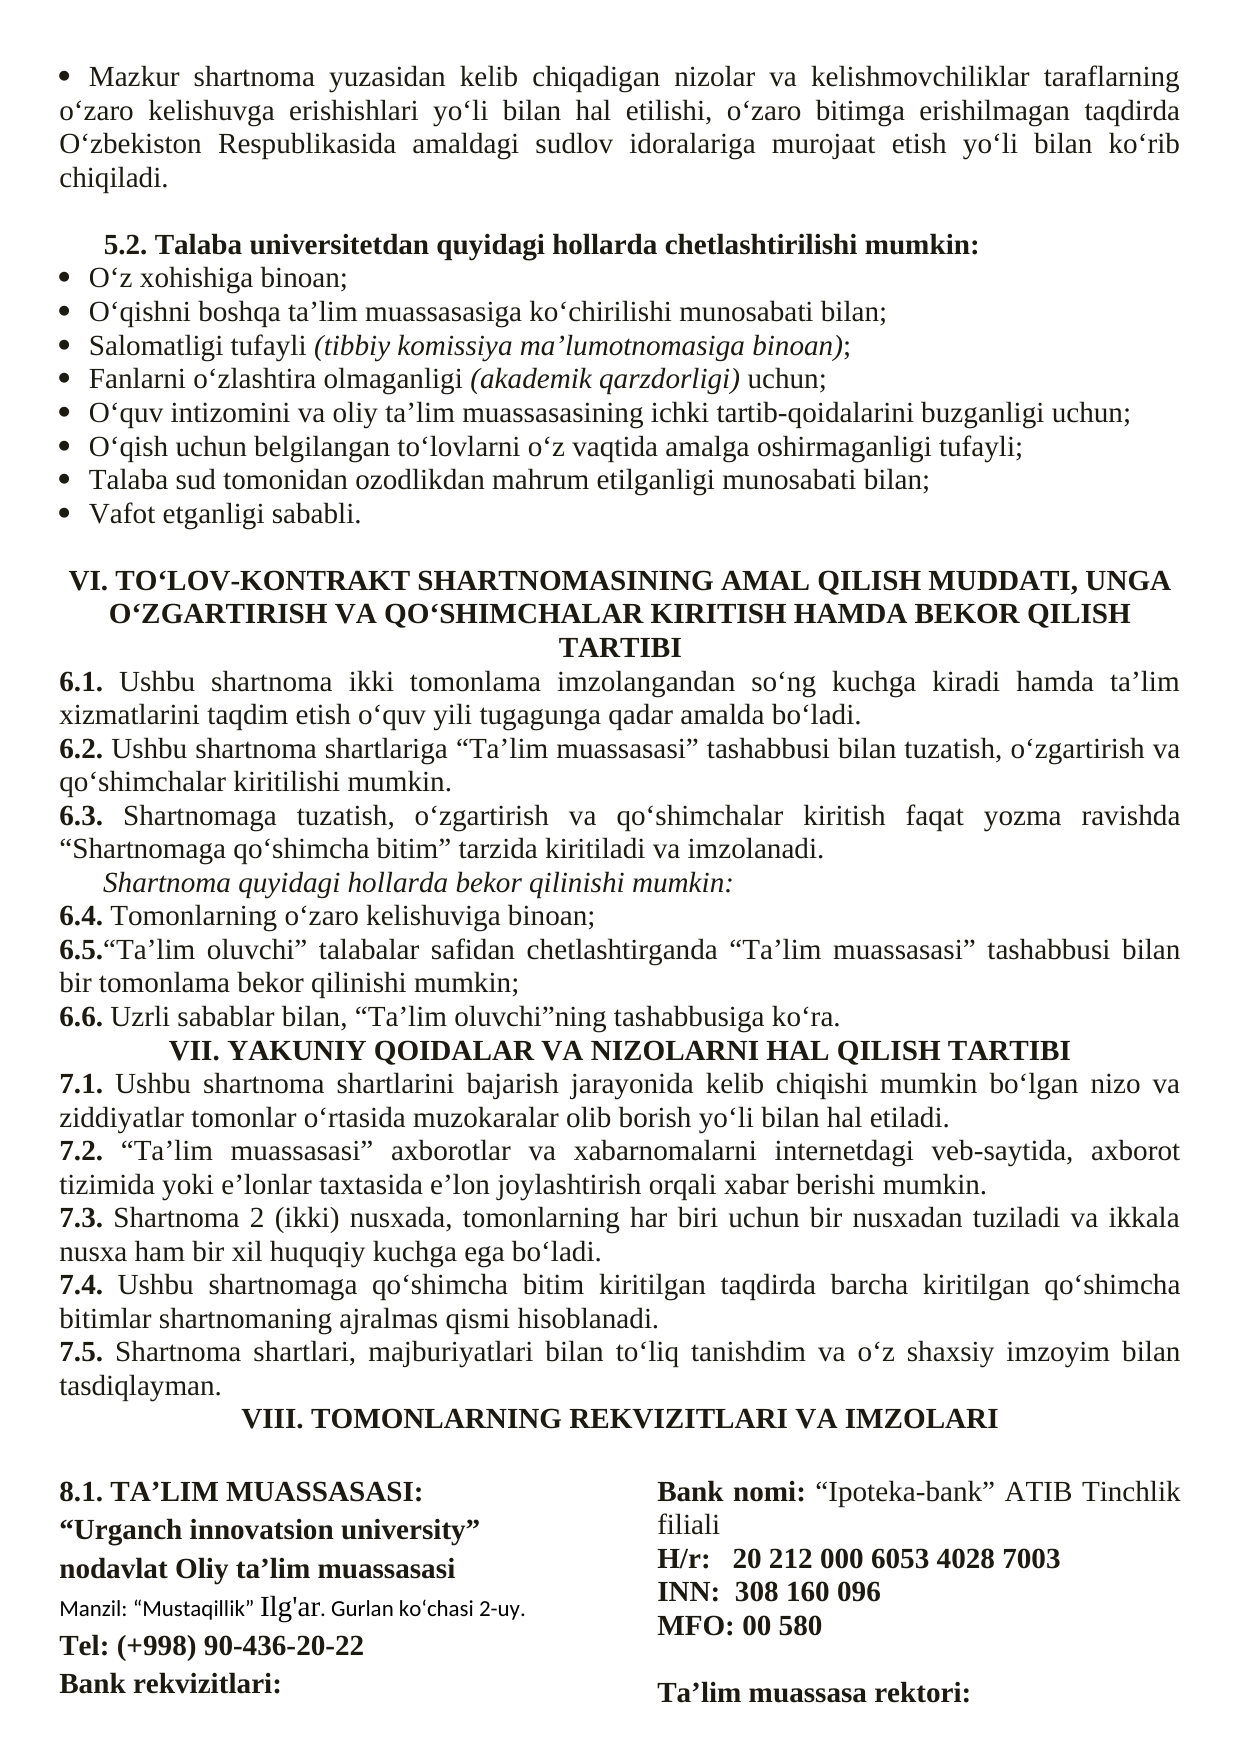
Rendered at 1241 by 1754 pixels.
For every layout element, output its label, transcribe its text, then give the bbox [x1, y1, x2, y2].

text Shartnoma quyidagi hollarda bekor qilinishi mumkin: [59, 865, 1181, 898]
text 7.3. Shartnoma 2 (ikki) nusxada, tomonlarning har biri uchun bir nusxadan tuziladi va ikkala nusxa ham bir xil huquqiy kuchga ega bo‘ladi. [59, 1200, 1181, 1267]
text Manzil: “Mustaqillik” Ilg'ar. Gurlan koʻchasi 2-uy. [59, 1589, 583, 1623]
list Oʻquv intizomini va oliy ta’lim muassasasining ichki tartib-qoidalarini buzganligi uchun; [59, 395, 1181, 429]
text 7.4. Ushbu shartnomaga qo‘shimcha bitim kiritilgan taqdirda barcha kiritilgan qo‘shimcha bitimlar shartnomaning ajralmas qismi hisoblanadi. [59, 1267, 1181, 1334]
text 6.4. Tomonlarning o‘zaro kelishuviga binoan; [59, 898, 1181, 932]
list Oʻqish uchun belgilangan toʻlovlarni oʻz vaqtida amalga oshirmaganligi tufayli; [59, 429, 1181, 462]
text 7.1. Ushbu shartnoma shartlarini bajarish jarayonida kelib chiqishi mumkin bo‘lgan nizo va ziddiyatlar tomonlar o‘rtasida muzokaralar olib borish yo‘li bilan hal etiladi. [59, 1066, 1181, 1133]
text INN: 308 160 096 [657, 1574, 1181, 1608]
text 5.2. Talaba universitetdan quyidagi hollarda chetlashtirilishi mumkin: [59, 227, 1181, 260]
list Vafot etganligi sababli. [59, 496, 1181, 529]
text Tel: (+998) 90-436-20-22 [59, 1628, 583, 1661]
text VIII. TOMONLARNING REKVIZITLARI VA IMZOLARI [59, 1402, 1181, 1435]
text 6.1. Ushbu shartnoma ikki tomonlama imzolangandan so‘ng kuchga kiradi hamda ta’lim xizmatlarini taqdim etish o‘quv yili tugagunga qadar amalda bo‘ladi. [59, 664, 1181, 731]
text 6.2. Ushbu shartnoma shartlariga “Ta’lim muassasasi” tashabbusi bilan tuzatish, o‘zgartirish va qo‘shimchalar kiritilishi mumkin. [59, 731, 1181, 798]
list Mazkur shartnoma yuzasidan kelib chiqadigan nizolar va kelishmovchiliklar taraflarning oʻzaro kelishuvga erishishlari yoʻli bilan hal etilishi, oʻzaro bitimga erishilmagan taqdirda Oʻzbekiston Respublikasida amaldagi sudlov idoralariga murojaat etish yoʻli bilan koʻrib chiqiladi. [59, 59, 1181, 193]
text 7.2. “Ta’lim muassasasi” axborotlar va xabarnomalarni internetdagi veb-saytida, axborot tizimida yoki e’lonlar taxtasida e’lon joylashtirish orqali xabar berishi mumkin. [59, 1133, 1181, 1200]
text 6.6. Uzrli sabablar bilan, “Ta’lim oluvchi”ning tashabbusiga ko‘ra. [59, 999, 1181, 1033]
list Talaba sud tomonidan ozodlikdan mahrum etilganligi munosabati bilan; [59, 462, 1181, 496]
list Oʻqishni boshqa ta’lim muassasasiga koʻchirilishi munosabati bilan; [59, 294, 1181, 328]
list Fanlarni oʻzlashtira olmaganligi (akademik qarzdorligi) uchun; [59, 361, 1181, 395]
text H/r: 20 212 000 6053 4028 7003 [657, 1541, 1181, 1574]
text 8.1. TA’LIM MUASSASASI: [59, 1474, 583, 1507]
text “Urganch innovatsion university” nodavlat Oliy ta’lim muassasasi [59, 1512, 583, 1584]
text Bank rekvizitlari: [59, 1666, 583, 1700]
text VI. TO‘LOV-KONTRAKT SHARTNOMASINING AMAL QILISH MUDDATI, UNGA O‘ZGARTIRISH VA QO‘SHIMCHALAR KIRITISH HAMDA BEKOR QILISH TARTIBI [59, 563, 1181, 664]
text 7.5. Shartnoma shartlari, majburiyatlari bilan to‘liq tanishdim va o‘z shaxsiy imzoyim bilan tasdiqlayman. [59, 1334, 1181, 1402]
text MFO: 00 580 [657, 1608, 1181, 1641]
text 6.5.“Ta’lim oluvchi” talabalar safidan chetlashtirganda “Ta’lim muassasasi” tashabbusi bilan bir tomonlama bekor qilinishi mumkin; [59, 932, 1181, 999]
text Ta’lim muassasa rektori: [657, 1675, 1181, 1708]
text 6.3. Shartnomaga tuzatish, o‘zgartirish va qo‘shimchalar kiritish faqat yozma ravishda “Shartnomaga qo‘shimcha bitim” tarzida kiritiladi va imzolanadi. [59, 798, 1181, 865]
text Bank nomi: “Ipoteka-bank” ATIB Tinchlik filiali [657, 1474, 1181, 1541]
text VII. YAKUNIY QOIDALAR VA NIZOLARNI HAL QILISH TARTIBI [59, 1033, 1181, 1066]
list Salomatligi tufayli (tibbiy komissiya ma’lumotnomasiga binoan); [59, 328, 1181, 361]
list Oʻz xohishiga binoan; [59, 260, 1181, 294]
